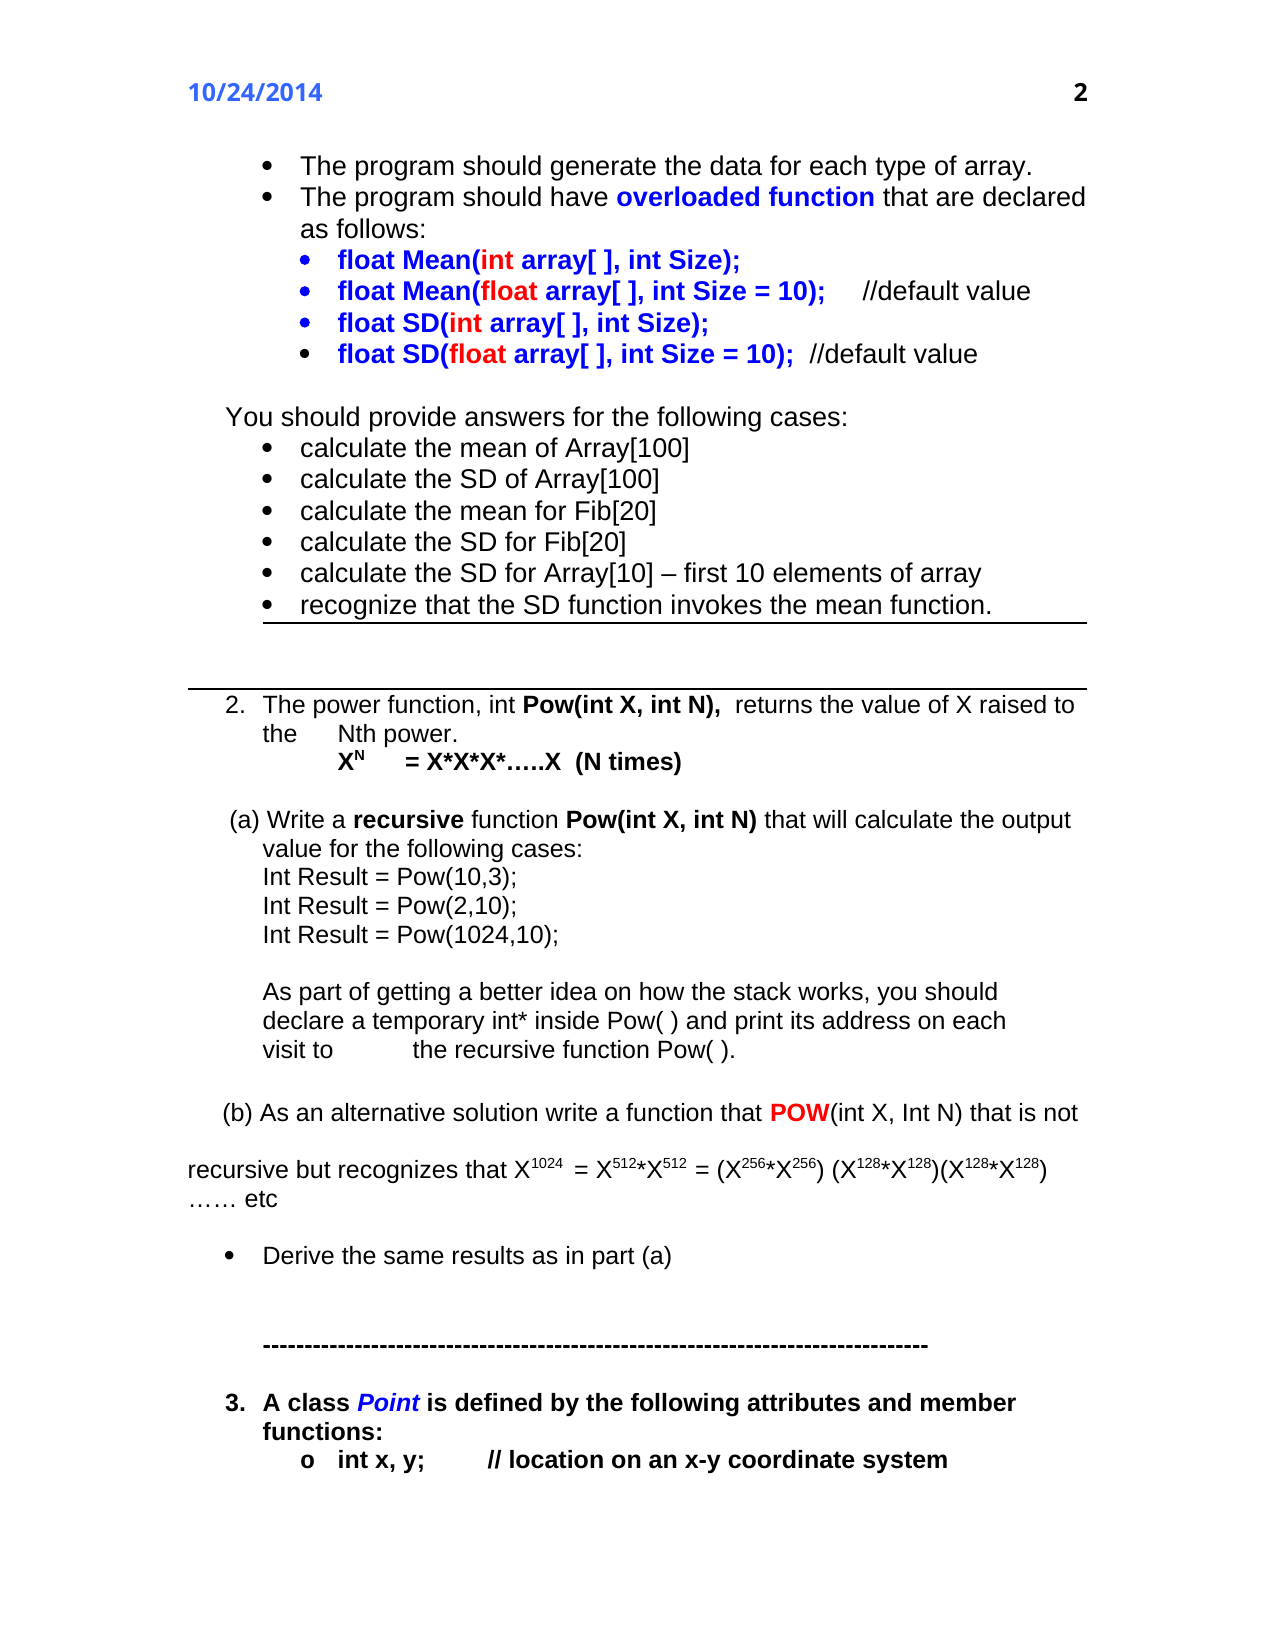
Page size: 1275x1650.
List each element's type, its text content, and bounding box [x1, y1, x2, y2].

list The program should have overloaded function that are declared as follows: [262, 181, 1087, 244]
list The program should generate the data for each type of array. [262, 150, 1087, 181]
list The power function, int Pow(int X, int N), returns the value of X raised to the Nth power. [225, 690, 1087, 747]
list recognize that the SD function invokes the mean function. [262, 589, 1087, 624]
text As part of getting a better idea on how the stack works, you should declare a temporary int* inside Pow( ) and print its address on each visit to the recursive function Pow( ). [187, 977, 1087, 1063]
text -------------------------------------------------------------------------------- [187, 1330, 1087, 1359]
text XN = X*X*X*…..X (N times) [187, 747, 1087, 776]
list int x, y; // location on an x-y coordinate system [300, 1445, 1087, 1476]
text (b) As an alternative solution write a function that POW(int X, Int N) that is not [187, 1098, 1087, 1126]
list float SD(float array[ ], int Size = 10); //default value [300, 338, 1087, 369]
list Derive the same results as in part (a) [225, 1241, 1087, 1270]
text recursive but recognizes that X1024 = X512*X512 = (X256*X256) (X128*X128)(X128*X128) …… etc [187, 1155, 1087, 1213]
list A class Point is defined by the following attributes and member functions: [225, 1388, 1087, 1445]
list float Mean(int array[ ], int Size); [300, 244, 1087, 275]
list calculate the SD for Array[10] – first 10 elements of array [262, 557, 1087, 589]
list calculate the mean of Array[100] [262, 432, 1087, 463]
list float SD(int array[ ], int Size); [300, 307, 1087, 338]
text Int Result = Pow(10,3); [187, 862, 1087, 891]
list float Mean(float array[ ], int Size = 10); //default value [300, 275, 1087, 307]
list calculate the mean for Fib[20] [262, 494, 1087, 526]
list You should provide answers for the following cases: [225, 401, 1087, 432]
text (a) Write a recursive function Pow(int X, int N) that will calculate the output value for the following cases: [187, 805, 1087, 862]
list calculate the SD of Array[100] [262, 463, 1087, 494]
text Int Result = Pow(2,10); [187, 891, 1087, 920]
list calculate the SD for Fib[20] [262, 526, 1087, 557]
text Int Result = Pow(1024,10); [187, 920, 1087, 948]
